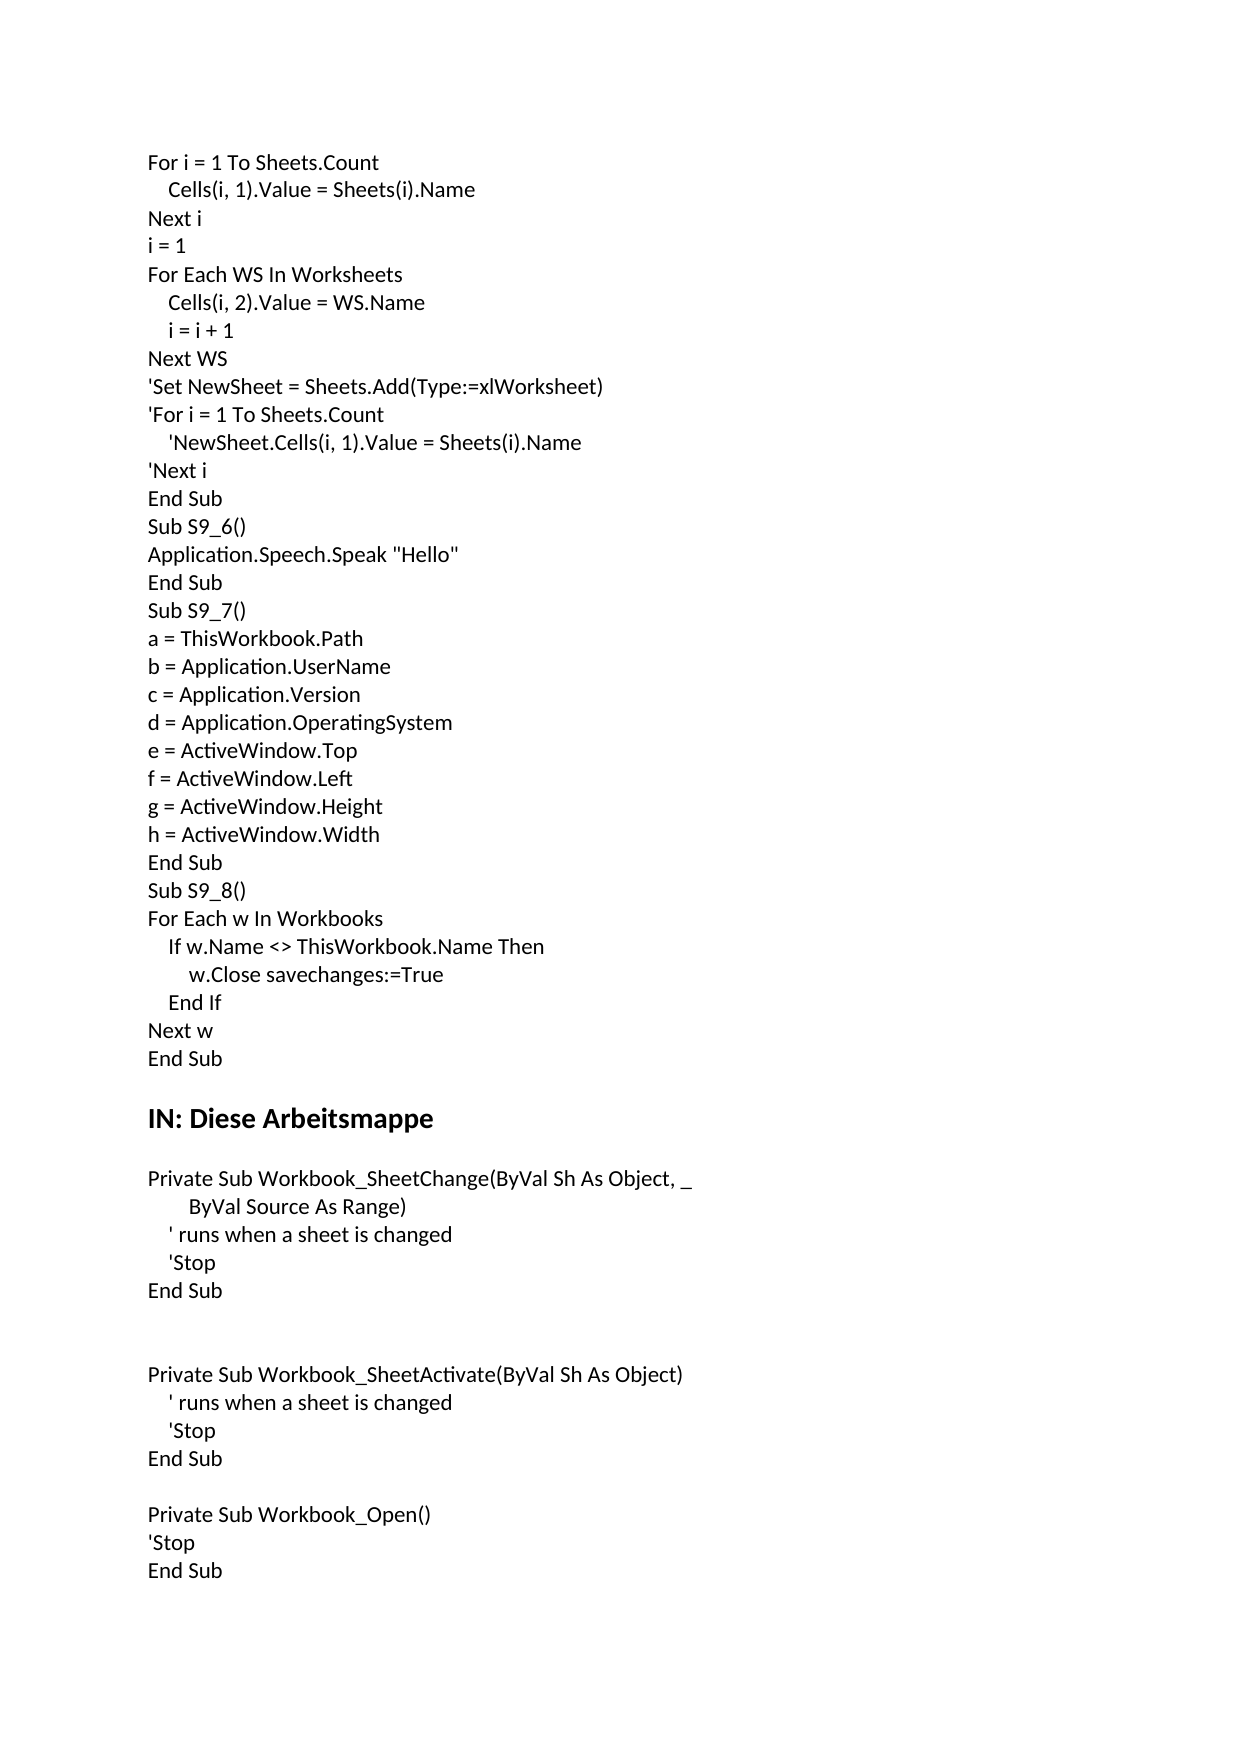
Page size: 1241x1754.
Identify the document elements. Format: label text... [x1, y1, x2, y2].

text ByVal Source As Range) [148, 1192, 1093, 1220]
text h = ActiveWindow.Width [148, 820, 1093, 848]
text f = ActiveWindow.Left [148, 764, 1093, 792]
text i = 1 [148, 232, 1093, 260]
text End If [148, 988, 1093, 1016]
text Sub S9_6() [148, 512, 1093, 540]
text End Sub [148, 1276, 1093, 1304]
text 'Next i [148, 456, 1093, 484]
text 'Stop [148, 1528, 1093, 1556]
text 'Stop [148, 1248, 1093, 1276]
text Sub S9_8() [148, 876, 1093, 904]
text For Each WS In Worksheets [148, 260, 1093, 288]
text Private Sub Workbook_Open() [148, 1500, 1093, 1528]
text i = i + 1 [148, 316, 1093, 344]
text Private Sub Workbook_SheetActivate(ByVal Sh As Object) [148, 1360, 1093, 1388]
text Application.Speech.Speak "Hello" [148, 540, 1093, 568]
text End Sub [148, 848, 1093, 876]
text Cells(i, 1).Value = Sheets(i).Name [148, 176, 1093, 204]
text IN: Diese Arbeitsmappe [148, 1100, 1093, 1136]
text For i = 1 To Sheets.Count [148, 148, 1093, 176]
text c = Application.Version [148, 680, 1093, 708]
text 'For i = 1 To Sheets.Count [148, 400, 1093, 428]
text d = Application.OperatingSystem [148, 708, 1093, 736]
text End Sub [148, 568, 1093, 596]
text w.Close savechanges:=True [148, 960, 1093, 988]
text Next WS [148, 344, 1093, 372]
text Next i [148, 204, 1093, 232]
text e = ActiveWindow.Top [148, 736, 1093, 764]
text End Sub [148, 1044, 1093, 1072]
text ' runs when a sheet is changed [148, 1388, 1093, 1416]
text If w.Name <> ThisWorkbook.Name Then [148, 932, 1093, 960]
text Cells(i, 2).Value = WS.Name [148, 288, 1093, 316]
text b = Application.UserName [148, 652, 1093, 680]
text 'NewSheet.Cells(i, 1).Value = Sheets(i).Name [148, 428, 1093, 456]
text a = ThisWorkbook.Path [148, 624, 1093, 652]
text End Sub [148, 484, 1093, 512]
text Sub S9_7() [148, 596, 1093, 624]
text For Each w In Workbooks [148, 904, 1093, 932]
text g = ActiveWindow.Height [148, 792, 1093, 820]
text End Sub [148, 1444, 1093, 1472]
text Private Sub Workbook_SheetChange(ByVal Sh As Object, _ [148, 1164, 1093, 1192]
text ' runs when a sheet is changed [148, 1220, 1093, 1248]
text 'Set NewSheet = Sheets.Add(Type:=xlWorksheet) [148, 372, 1093, 400]
text End Sub [148, 1556, 1093, 1584]
text Next w [148, 1016, 1093, 1044]
text 'Stop [148, 1416, 1093, 1444]
